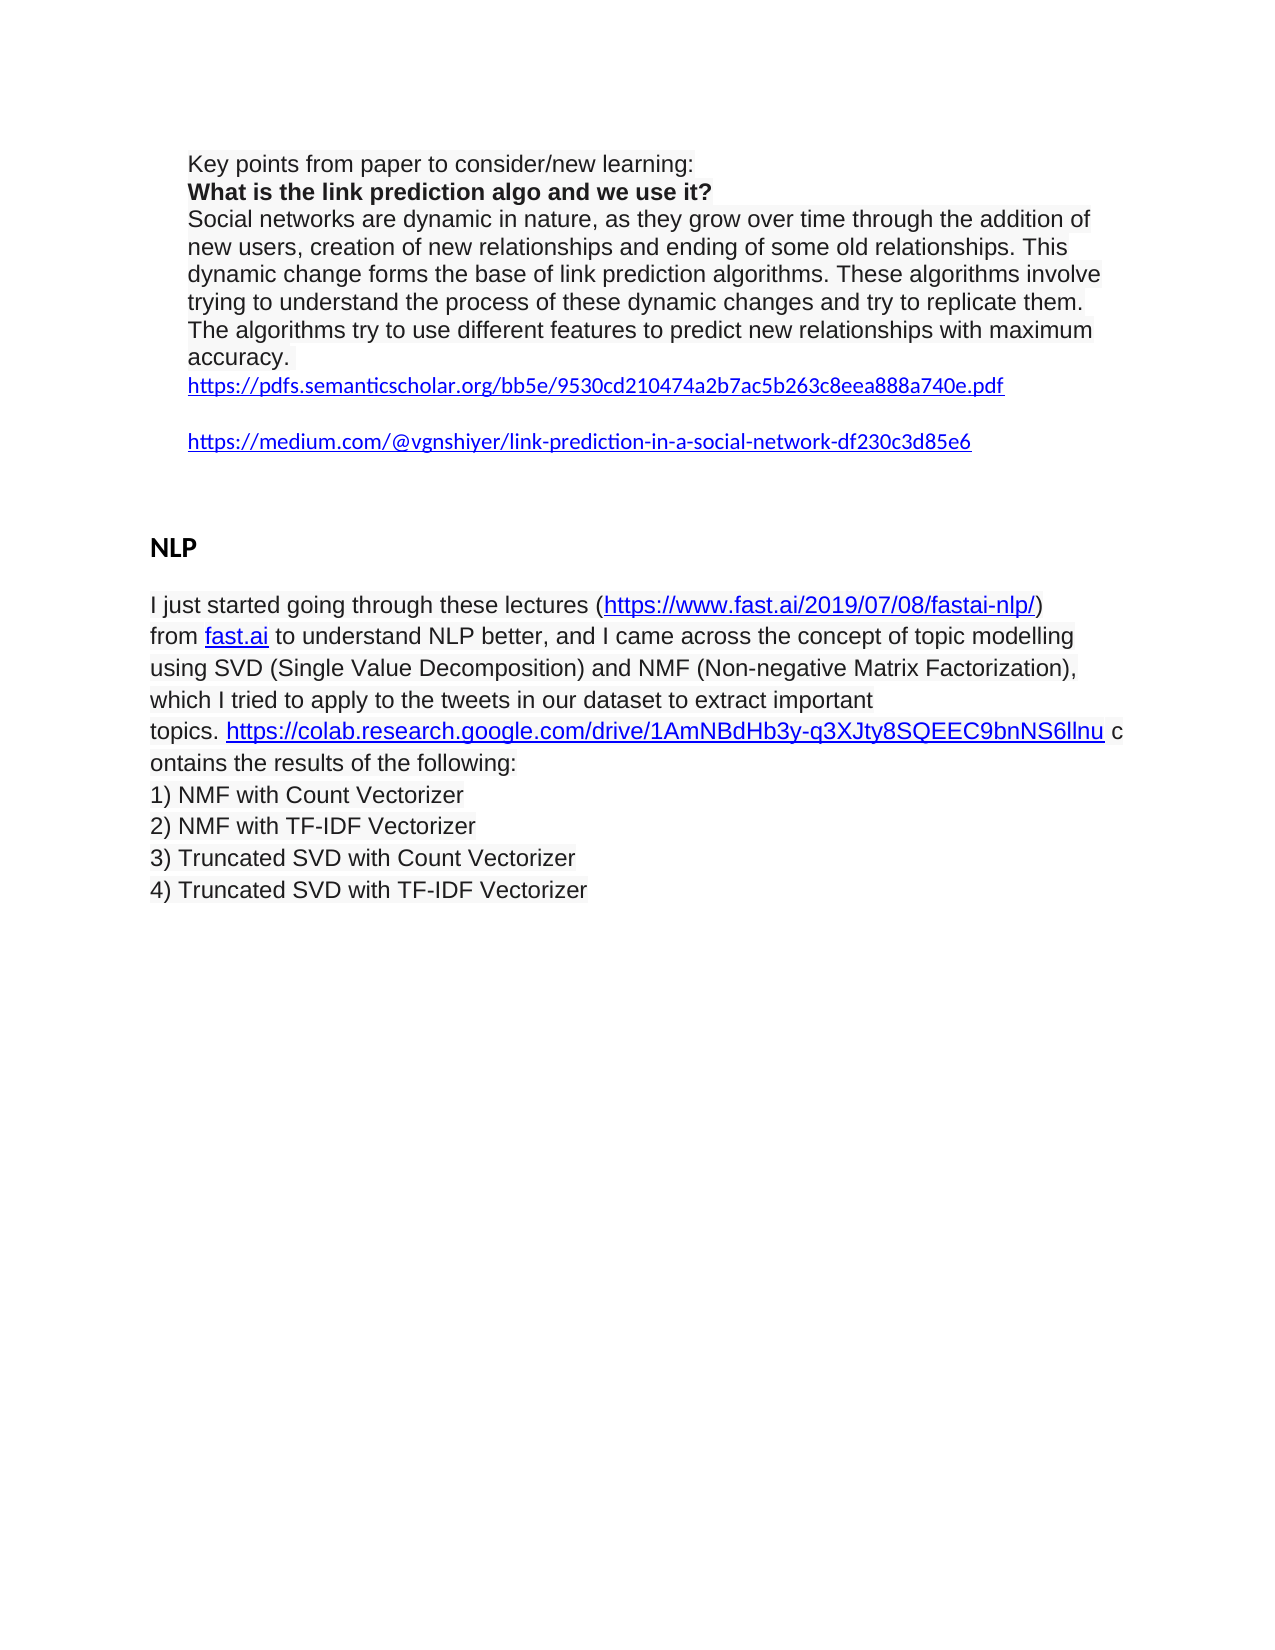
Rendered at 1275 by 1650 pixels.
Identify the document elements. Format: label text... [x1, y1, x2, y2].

text NLP [150, 529, 1125, 564]
list Key points from paper to consider/new learning: What is the link prediction algo and we use it? Social networks are dynamic in nature, as they grow over time through the addition of new users, creation of new relationships and ending of some old relationships. This dynamic change forms the base of link prediction algorithms. These algorithms involve trying to understand the process of these dynamic changes and try to replicate them. The algorithms try to use different features to predict new relationships with maximum accuracy. [290, 150, 1125, 371]
list https://pdfs.semanticscholar.org/bb5e/9530cd210474a2b7ac5b263c8eea888a740e.pdf [187, 371, 1125, 399]
list https://medium.com/@vgnshiyer/link-prediction-in-a-social-network-df230c3d85e6 [187, 427, 1125, 455]
text I just started going through these lectures (https://www.fast.ai/2019/07/08/fastai-nlp/) from fast.ai to understand NLP better, and I came across the concept of topic modelling using SVD (Single Value Decomposition) and NMF (Non-negative Matrix Factorization), which I tried to apply to the tweets in our dataset to extract important topics. https://colab.research.google.com/drive/1AmNBdHb3y-q3XJty8SQEEC9bnNS6llnu contains the results of the following: 1) NMF with Count Vectorizer 2) NMF with TF-IDF Vectorizer 3) Truncated SVD with Count Vectorizer 4) Truncated SVD with TF-IDF Vectorizer [150, 591, 1125, 903]
